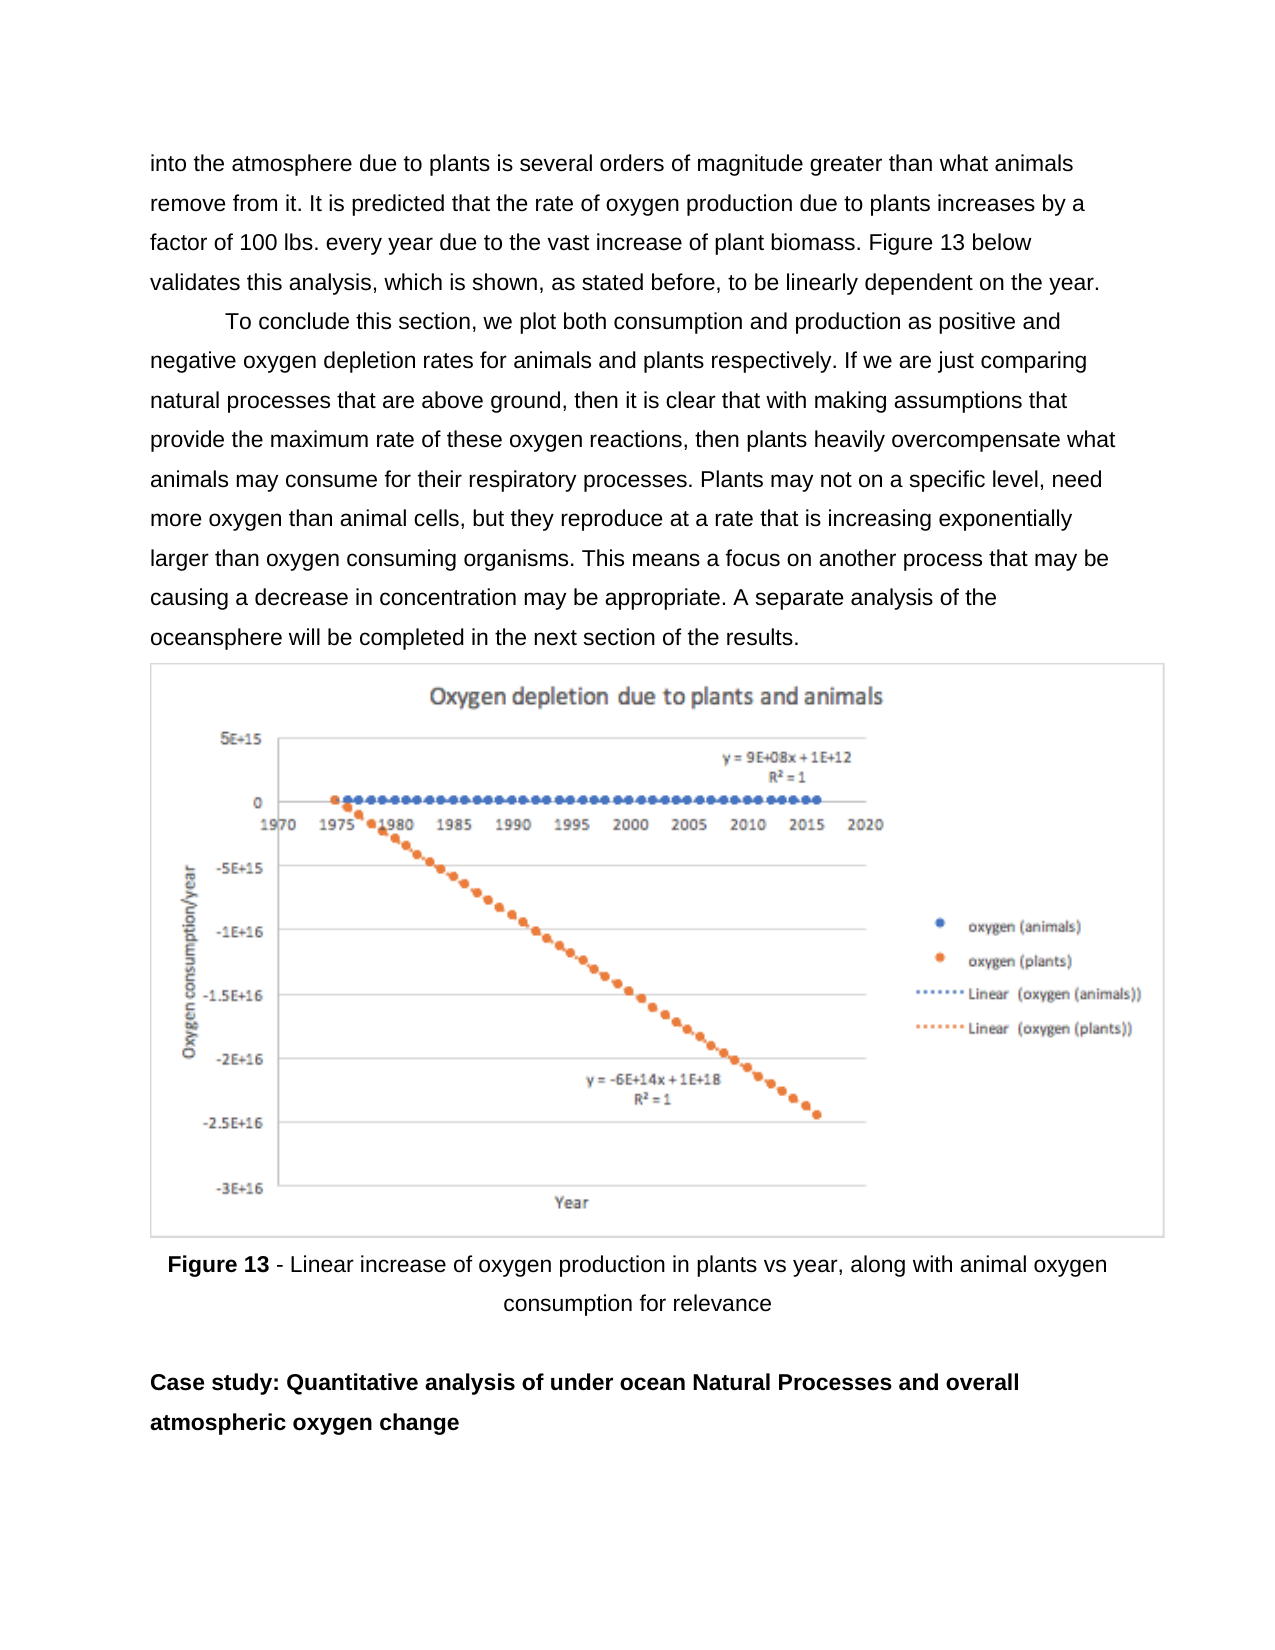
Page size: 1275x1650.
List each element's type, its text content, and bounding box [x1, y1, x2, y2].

text To conclude this section, we plot both consumption and production as positive and negative oxygen depletion rates for animals and plants respectively. If we are just comparing natural processes that are above ground, then it is clear that with making assumptions that provide the maximum rate of these oxygen reactions, then plants heavily overcompensate what animals may consume for their respiratory processes. Plants may not on a specific level, need more oxygen than animal cells, but they reproduce at a rate that is increasing exponentially larger than oxygen consuming organisms. This means a focus on another process that may be causing a decrease in concentration may be appropriate. A separate analysis of the oceansphere will be completed in the next section of the results. [150, 308, 1125, 650]
text Figure 13 - Linear increase of oxygen production in plants vs year, along with animal oxygen consumption for relevance [150, 1251, 1125, 1316]
picture [150, 663, 1165, 1238]
text Case study: Quantitative analysis of under ocean Natural Processes and overall atmospheric oxygen change [150, 1369, 1125, 1435]
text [150, 150, 1125, 295]
